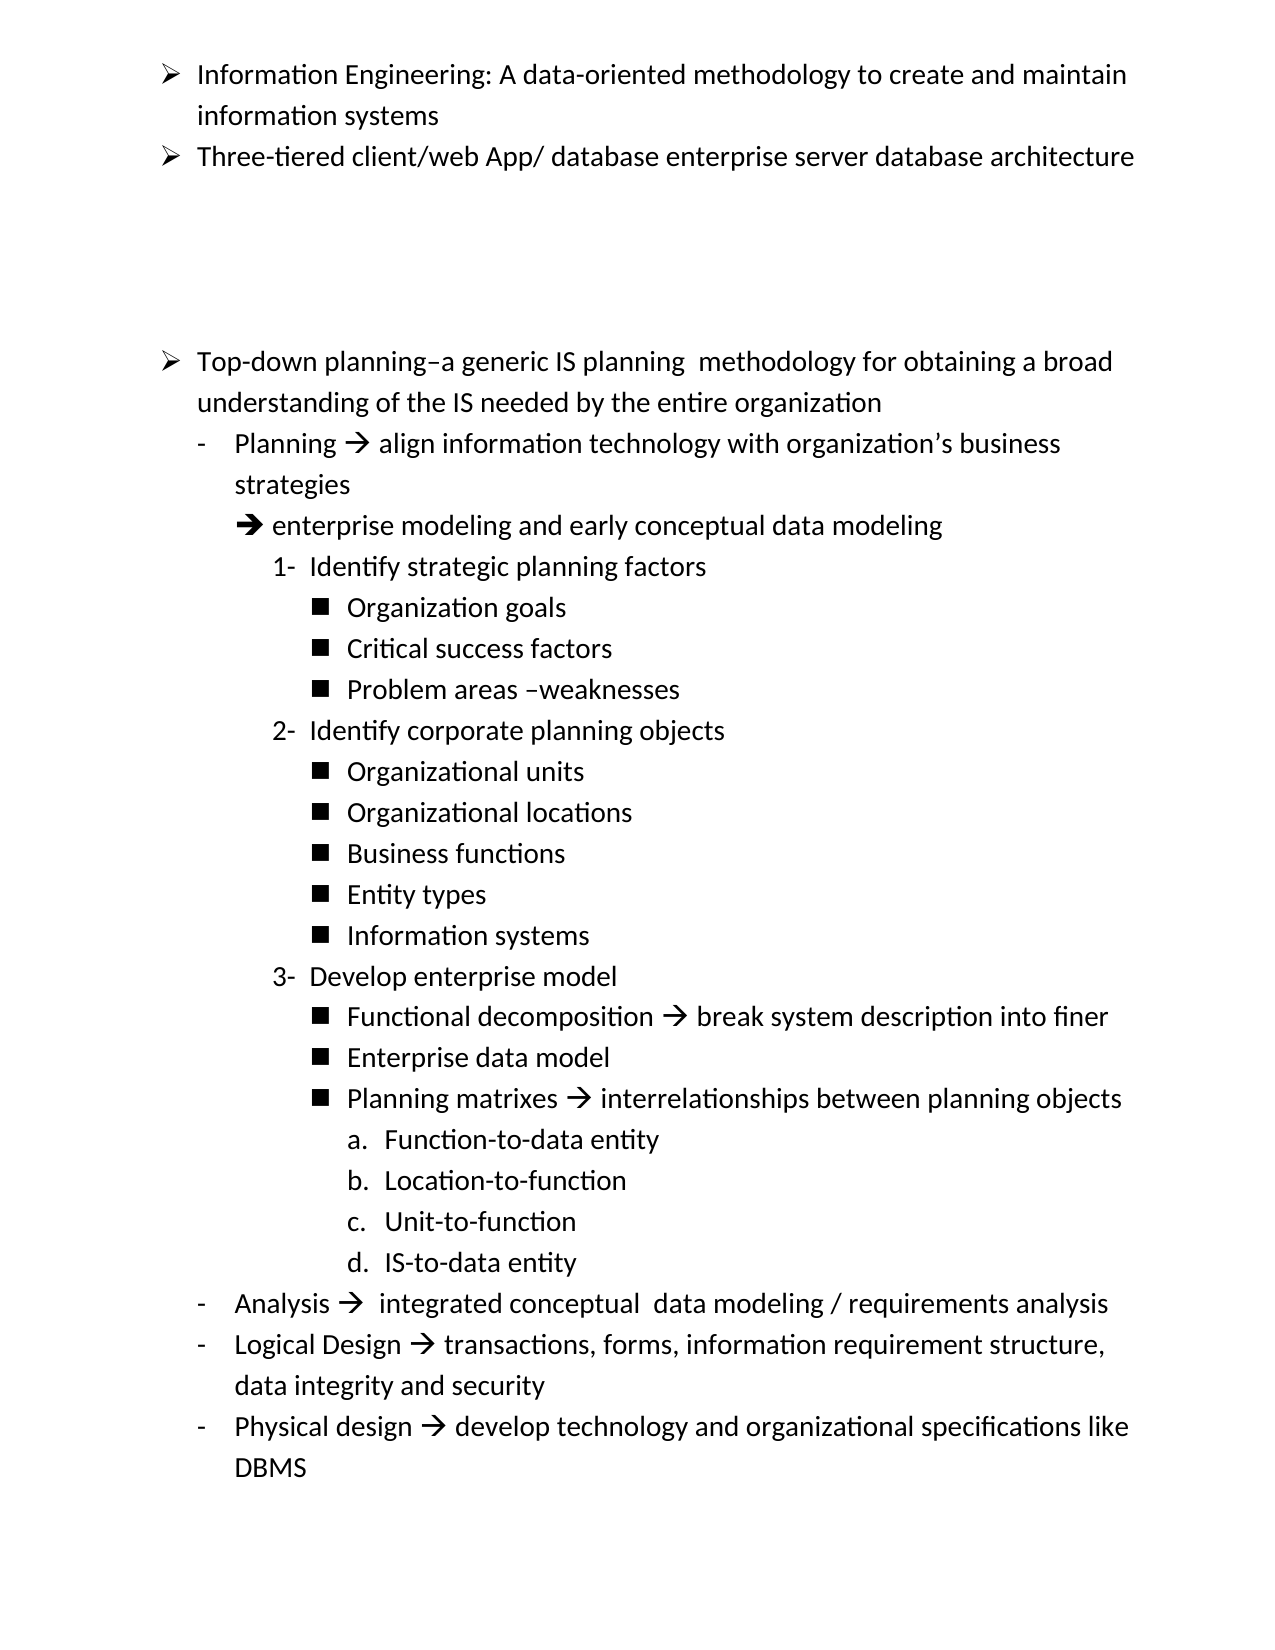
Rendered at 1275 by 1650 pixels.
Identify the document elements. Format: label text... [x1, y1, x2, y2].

list Location-to-function [347, 1162, 1153, 1198]
list Analysis integrated conceptual data modeling / requirements analysis [197, 1285, 1153, 1321]
list Problem areas –weaknesses [309, 671, 1153, 707]
list Functional decomposition break system description into finer [309, 998, 1153, 1034]
list Unit-to-function [347, 1203, 1153, 1239]
list Physical design develop technology and organizational specifications like DBMS [197, 1408, 1153, 1484]
list Top-down planning–a generic IS planning methodology for obtaining a broad understanding of the IS needed by the entire organization [159, 343, 1153, 420]
list Planning matrixes interrelationships between planning objects [309, 1080, 1153, 1116]
list Organization goals [309, 589, 1153, 625]
list Identify strategic planning factors [272, 548, 1153, 584]
list Organizational locations [309, 794, 1153, 829]
list Three-tiered client/web App/ database enterprise server database architecture [159, 138, 1153, 174]
list Organizational units [309, 753, 1153, 788]
list Enterprise data model [309, 1039, 1153, 1075]
list Function-to-data entity [347, 1121, 1153, 1157]
list Entity types [309, 876, 1153, 911]
list Identify corporate planning objects [272, 712, 1153, 748]
list enterprise modeling and early conceptual data modeling [234, 507, 1153, 543]
list Develop enterprise model [272, 958, 1153, 993]
list Critical success factors [309, 630, 1153, 666]
list Information Engineering: A data-oriented methodology to create and maintain information systems [159, 56, 1153, 133]
list IS-to-data entity [347, 1244, 1153, 1280]
list Information systems [309, 917, 1153, 952]
list Logical Design transactions, forms, information requirement structure, data integrity and security [197, 1326, 1153, 1403]
list Business functions [309, 835, 1153, 870]
list Planning align information technology with organization’s business strategies [197, 425, 1153, 502]
